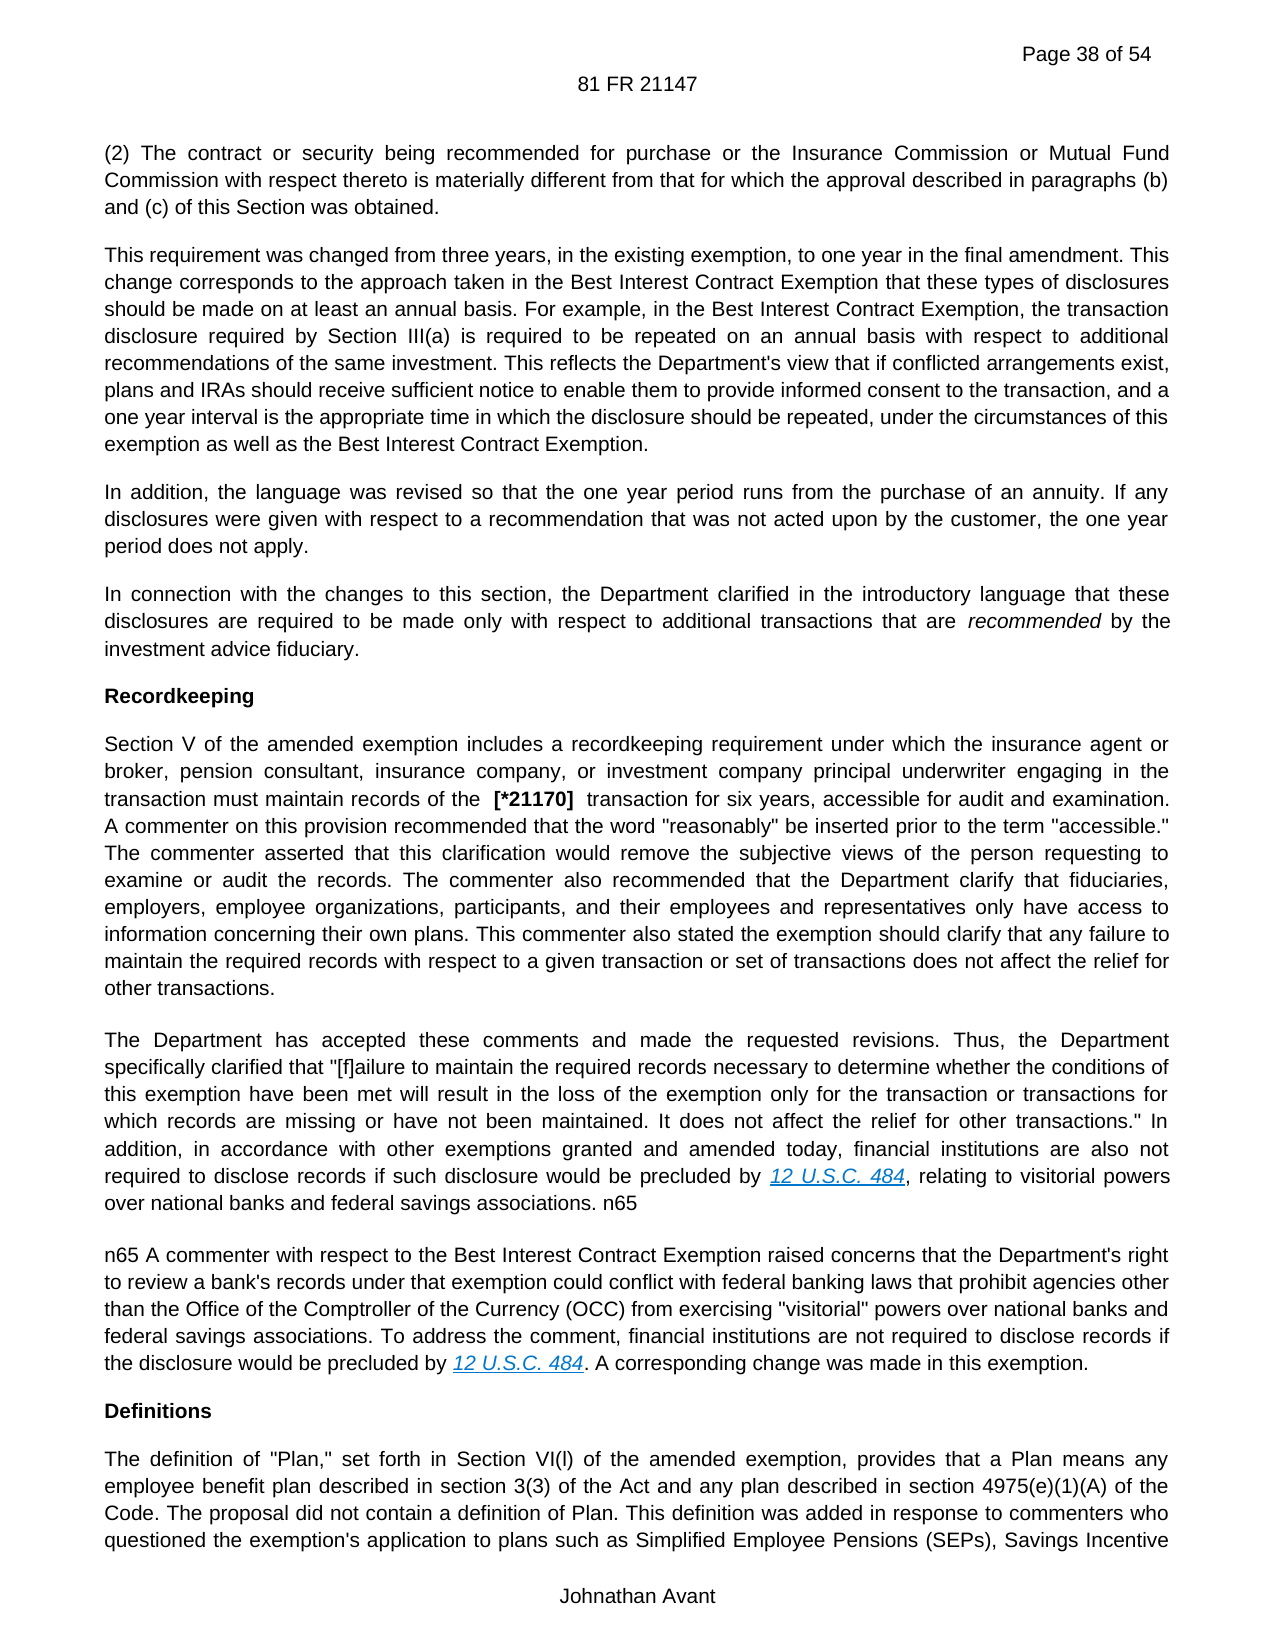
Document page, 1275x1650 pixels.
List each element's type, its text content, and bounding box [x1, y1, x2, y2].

text Section V of the amended exemption includes a recordkeeping requirement under which the insurance agent or broker, pension consultant, insurance company, or investment company principal underwriter engaging in the transaction must maintain records of the [*21170] transaction for six years, accessible for audit and examination. A commenter on this provision recommended that the word "reasonably" be inserted prior to the term "accessible." The commenter asserted that this clarification would remove the subjective views of the person requesting to examine or audit the records. The commenter also recommended that the Department clarify that fiduciaries, employers, employee organizations, participants, and their employees and representatives only have access to information concerning their own plans. This commenter also stated the exemption should clarify that any failure to maintain the required records with respect to a given transaction or set of transactions does not affect the relief for other transactions. [104, 729, 1171, 1000]
text The Department has accepted these comments and made the requested revisions. Thus, the Department specifically clarified that "[f]ailure to maintain the required records necessary to determine whether the conditions of this exemption have been met will result in the loss of the exemption only for the transaction or transactions for which records are missing or have not been maintained. It does not affect the relief for other transactions." In addition, in accordance with other exemptions granted and amended today, financial institutions are also not required to disclose records if such disclosure would be precluded by 12 U.S.C. 484, relating to visitorial powers over national banks and federal savings associations. n65 [104, 1025, 1171, 1214]
text In connection with the changes to this section, the Department clarified in the introductory language that these disclosures are required to be made only with respect to additional transactions that are recommended by the investment advice fiduciary. [104, 579, 1171, 660]
text In addition, the language was revised so that the one year period runs from the purchase of an annuity. If any disclosures were given with respect to a recommendation that was not acted upon by the customer, the one year period does not apply. [104, 477, 1171, 558]
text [104, 1444, 1171, 1552]
text This requirement was changed from three years, in the existing exemption, to one year in the final amendment. This change corresponds to the approach taken in the Best Interest Contract Exemption that these types of disclosures should be made on at least an annual basis. For example, in the Best Interest Contract Exemption, the transaction disclosure required by Section III(a) is required to be repeated on an annual basis with respect to additional recommendations of the same investment. This reflects the Department's view that if conflicted arrangements exist, plans and IRAs should receive sufficient notice to enable them to provide informed consent to the transaction, and a one year interval is the appropriate time in which the disclosure should be repeated, under the circumstances of this exemption as well as the Best Interest Contract Exemption. [104, 239, 1171, 456]
text n65 A commenter with respect to the Best Interest Contract Exemption raised concerns that the Department's right to review a bank's records under that exemption could conflict with federal banking laws that prohibit agencies other than the Office of the Comptroller of the Currency (OCC) from exercising "visitorial" powers over national banks and federal savings associations. To address the comment, financial institutions are not required to disclose records if the disclosure would be precluded by 12 U.S.C. 484. A corresponding change was made in this exemption. [104, 1239, 1171, 1375]
text Recordkeeping [104, 681, 1171, 708]
text (2) The contract or security being recommended for purchase or the Insurance Commission or Mutual Fund Commission with respect thereto is materially different from that for which the approval described in paragraphs (b) and (c) of this Section was obtained. [104, 137, 1171, 219]
text Definitions [104, 1396, 1171, 1423]
